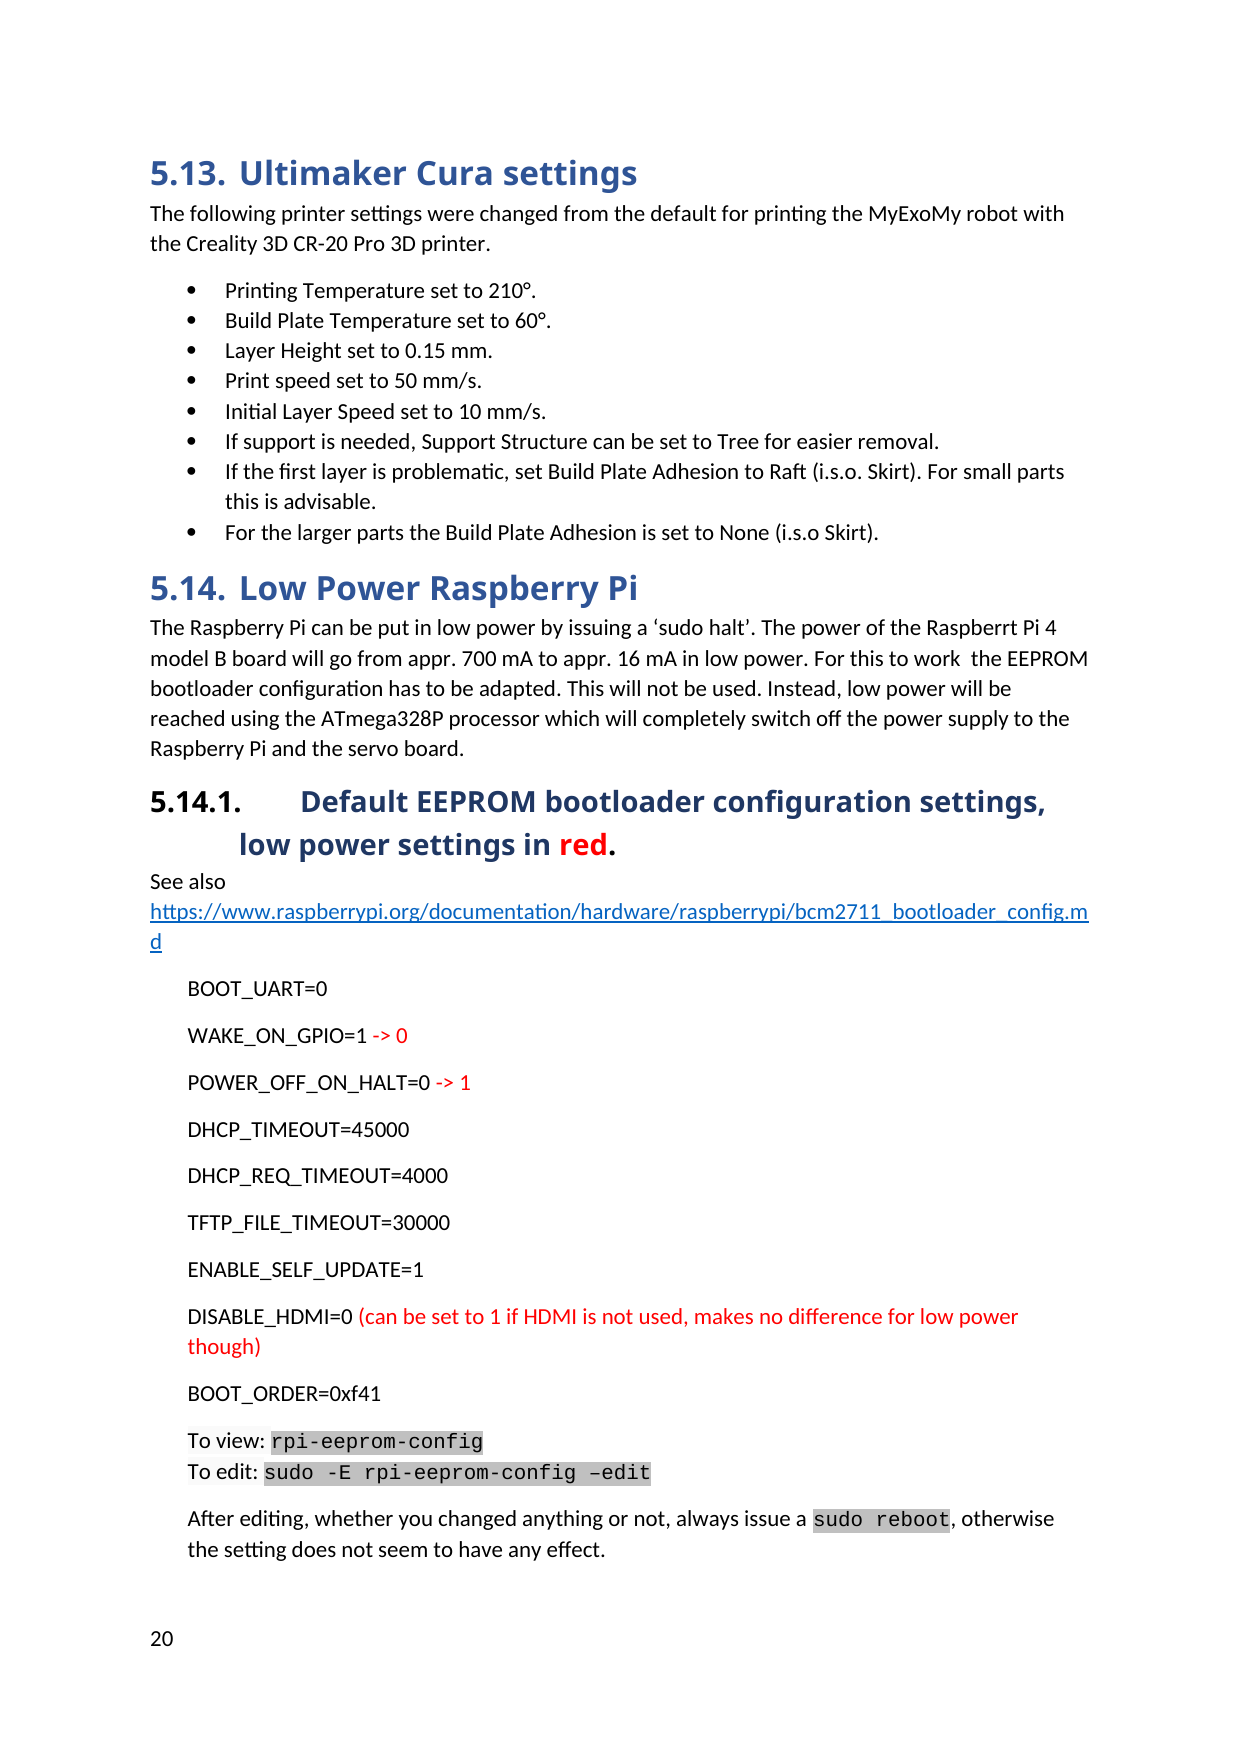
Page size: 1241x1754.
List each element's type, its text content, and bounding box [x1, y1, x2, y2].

text DISABLE_HDMI=0 (can be set to 1 if HDMI is not used, makes no difference for low power though) [187, 1302, 1090, 1361]
subtitle Ultimaker Cura settings [150, 150, 1090, 195]
text BOOT_UART=0 [187, 974, 1090, 1002]
text BOOT_ORDER=0xf41 [187, 1379, 1090, 1407]
text To view: rpi-eeprom-config To edit: sudo -E rpi-eeprom-config –edit [187, 1426, 1090, 1486]
text The following printer settings were changed from the default for printing the MyExoMy robot with the Creality 3D CR-20 Pro 3D printer. [150, 199, 1090, 257]
subtitle Default EEPROM bootloader configuration settings, low power settings in red. [150, 781, 1090, 864]
text POWER_OFF_ON_HALT=0 -> 1 [187, 1068, 1090, 1096]
text TFTP_FILE_TIMEOUT=30000 [187, 1208, 1090, 1237]
list Layer Height set to 0.15 mm. [187, 336, 1090, 364]
text DHCP_TIMEOUT=45000 [187, 1115, 1090, 1143]
text ENABLE_SELF_UPDATE=1 [187, 1255, 1090, 1283]
text DHCP_REQ_TIMEOUT=4000 [187, 1162, 1090, 1190]
list Printing Temperature set to 210°. [187, 276, 1090, 304]
text See also https://www.raspberrypi.org/documentation/hardware/raspberrypi/bcm2711_bootloader_config.md [150, 867, 1090, 955]
text WAKE_ON_GPIO=1 -> 0 [187, 1021, 1090, 1049]
text The Raspberry Pi can be put in low power by issuing a ‘sudo halt’. The power of the Raspberrt Pi 4 model B board will go from appr. 700 mA to appr. 16 mA in low power. For this to work the EEPROM bootloader configuration has to be adapted. This will not be used. Instead, low power will be reached using the ATmega328P processor which will completely switch off the power supply to the Raspberry Pi and the servo board. [150, 613, 1090, 762]
list If support is needed, Support Structure can be set to Tree for easier removal. [187, 427, 1090, 455]
list If the first layer is problematic, set Build Plate Adhesion to Raft (i.s.o. Skirt). For small parts this is advisable. [187, 457, 1090, 516]
list For the larger parts the Build Plate Adhesion is set to None (i.s.o Skirt). [187, 518, 1090, 546]
text After editing, whether you changed anything or not, always issue a sudo reboot, otherwise the setting does not seem to have any effect. [187, 1504, 1090, 1563]
list Initial Layer Speed set to 10 mm/s. [187, 397, 1090, 425]
subtitle Low Power Raspberry Pi [150, 564, 1090, 610]
list Build Plate Temperature set to 60°. [187, 306, 1090, 334]
list Print speed set to 50 mm/s. [187, 367, 1090, 395]
